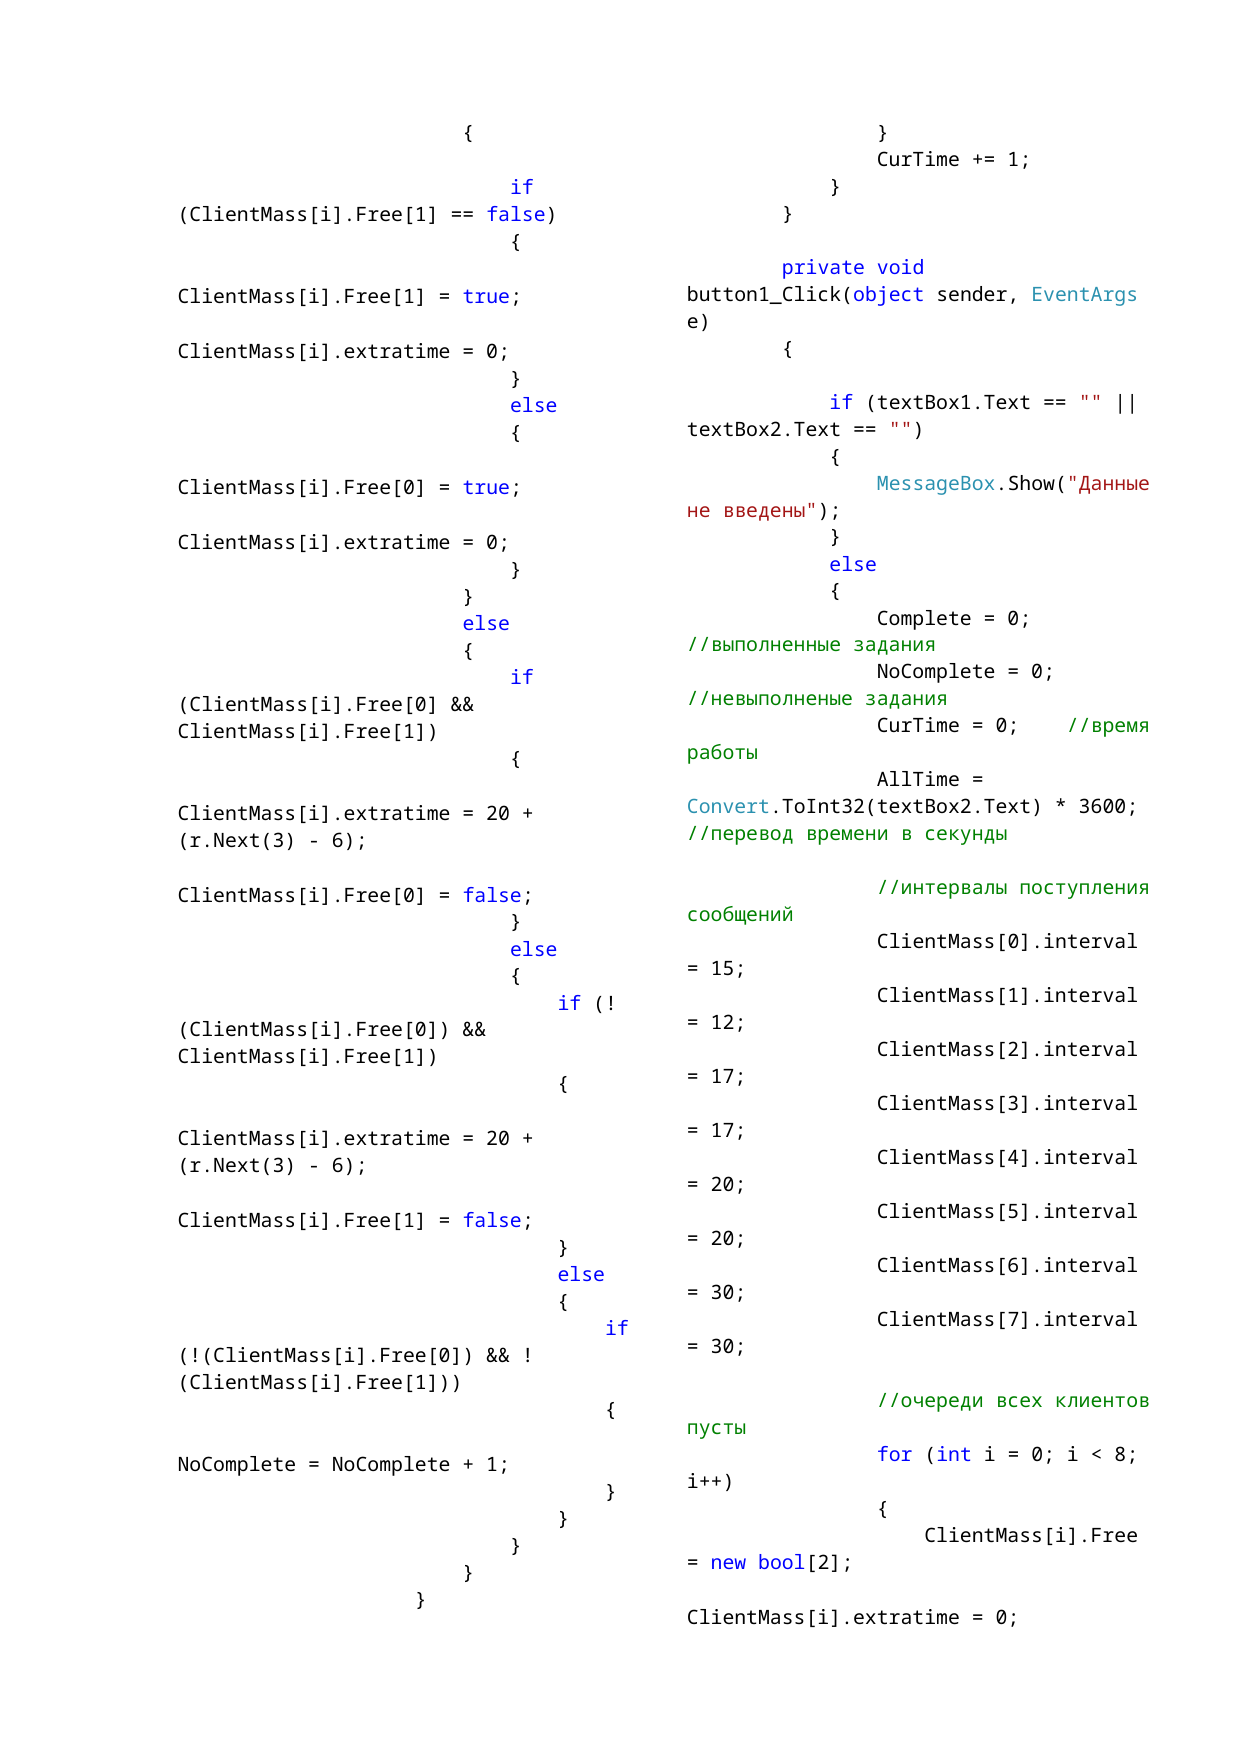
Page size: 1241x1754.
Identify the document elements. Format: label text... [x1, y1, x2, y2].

text CurTime += 1; [687, 145, 1152, 172]
text { [177, 1396, 642, 1422]
text { [687, 1494, 1152, 1521]
text ClientMass[i].Free[0] = true; [177, 445, 642, 500]
text ClientMass[6].interval = 30; [687, 1251, 1152, 1305]
text } [177, 582, 642, 609]
text { [177, 744, 642, 771]
text for (int i = 0; i < 8; i++) [687, 1440, 1152, 1494]
text ClientMass[3].interval = 17; [687, 1089, 1152, 1143]
text if (!(ClientMass[i].Free[0]) && ClientMass[i].Free[1]) [177, 989, 642, 1070]
text ClientMass[i].extratime = 20 + (r.Next(3) - 6); [177, 771, 642, 853]
text if (!(ClientMass[i].Free[0]) && !(ClientMass[i].Free[1])) [177, 1314, 642, 1396]
text ClientMass[5].interval = 20; [687, 1197, 1152, 1251]
text } [177, 908, 642, 935]
text ClientMass[i].extratime = 0; [177, 309, 642, 364]
text ClientMass[1].interval = 12; [687, 981, 1152, 1035]
text } [177, 1477, 642, 1504]
text if (ClientMass[i].Free[0] && ClientMass[i].Free[1]) [177, 663, 642, 744]
text ClientMass[i].Free[1] = true; [177, 254, 642, 309]
text { [687, 442, 1152, 469]
text ClientMass[4].interval = 20; [687, 1143, 1152, 1197]
text ClientMass[7].interval = 30; [687, 1305, 1152, 1359]
text else [177, 609, 642, 636]
text } [177, 1234, 642, 1261]
text ClientMass[i].extratime = 0; [687, 1575, 1152, 1630]
text if (ClientMass[i].Free[1] == false) [177, 173, 642, 227]
text } [177, 1531, 642, 1558]
text private void button1_Click(object sender, EventArgs e) [687, 253, 1152, 334]
text { [177, 962, 642, 989]
text else [177, 935, 642, 962]
text else [177, 391, 642, 418]
text } [687, 118, 1152, 145]
text AllTime = Convert.ToInt32(textBox2.Text) * 3600; //перевод времени в секунды [687, 766, 1152, 847]
text } [687, 172, 1152, 199]
text else [687, 550, 1152, 577]
text { [177, 1288, 642, 1314]
text { [177, 227, 642, 254]
text ClientMass[i].extratime = 20 + (r.Next(3) - 6); [177, 1097, 642, 1179]
text ClientMass[2].interval = 17; [687, 1035, 1152, 1089]
text } [177, 1558, 642, 1585]
text } [177, 1585, 642, 1612]
text CurTime = 0; //время работы [687, 712, 1152, 766]
text } [687, 523, 1152, 550]
text { [687, 334, 1152, 361]
text if (textBox1.Text == "" || textBox2.Text == "") [687, 388, 1152, 442]
text //интервалы поступления сообщений [687, 873, 1152, 927]
text ClientMass[i].Free = new bool[2]; [687, 1521, 1152, 1575]
text } [177, 364, 642, 391]
text NoComplete = NoComplete + 1; [177, 1422, 642, 1477]
text ClientMass[i].Free[0] = false; [177, 853, 642, 908]
text { [177, 1070, 642, 1097]
text { [177, 118, 642, 145]
text } [177, 555, 642, 582]
text { [177, 636, 642, 663]
text MessageBox.Show("Данные не введены"); [687, 469, 1152, 523]
text else [177, 1261, 642, 1288]
text //очереди всех клиентов пусты [687, 1386, 1152, 1440]
text ClientMass[i].extratime = 0; [177, 500, 642, 555]
text } [687, 199, 1152, 226]
text { [177, 418, 642, 445]
text Complete = 0; //выполненные задания [687, 604, 1152, 658]
text } [177, 1504, 642, 1531]
text ClientMass[i].Free[1] = false; [177, 1179, 642, 1234]
text { [687, 577, 1152, 604]
text ClientMass[0].interval = 15; [687, 927, 1152, 981]
text NoComplete = 0; //невыполненые задания [687, 658, 1152, 712]
